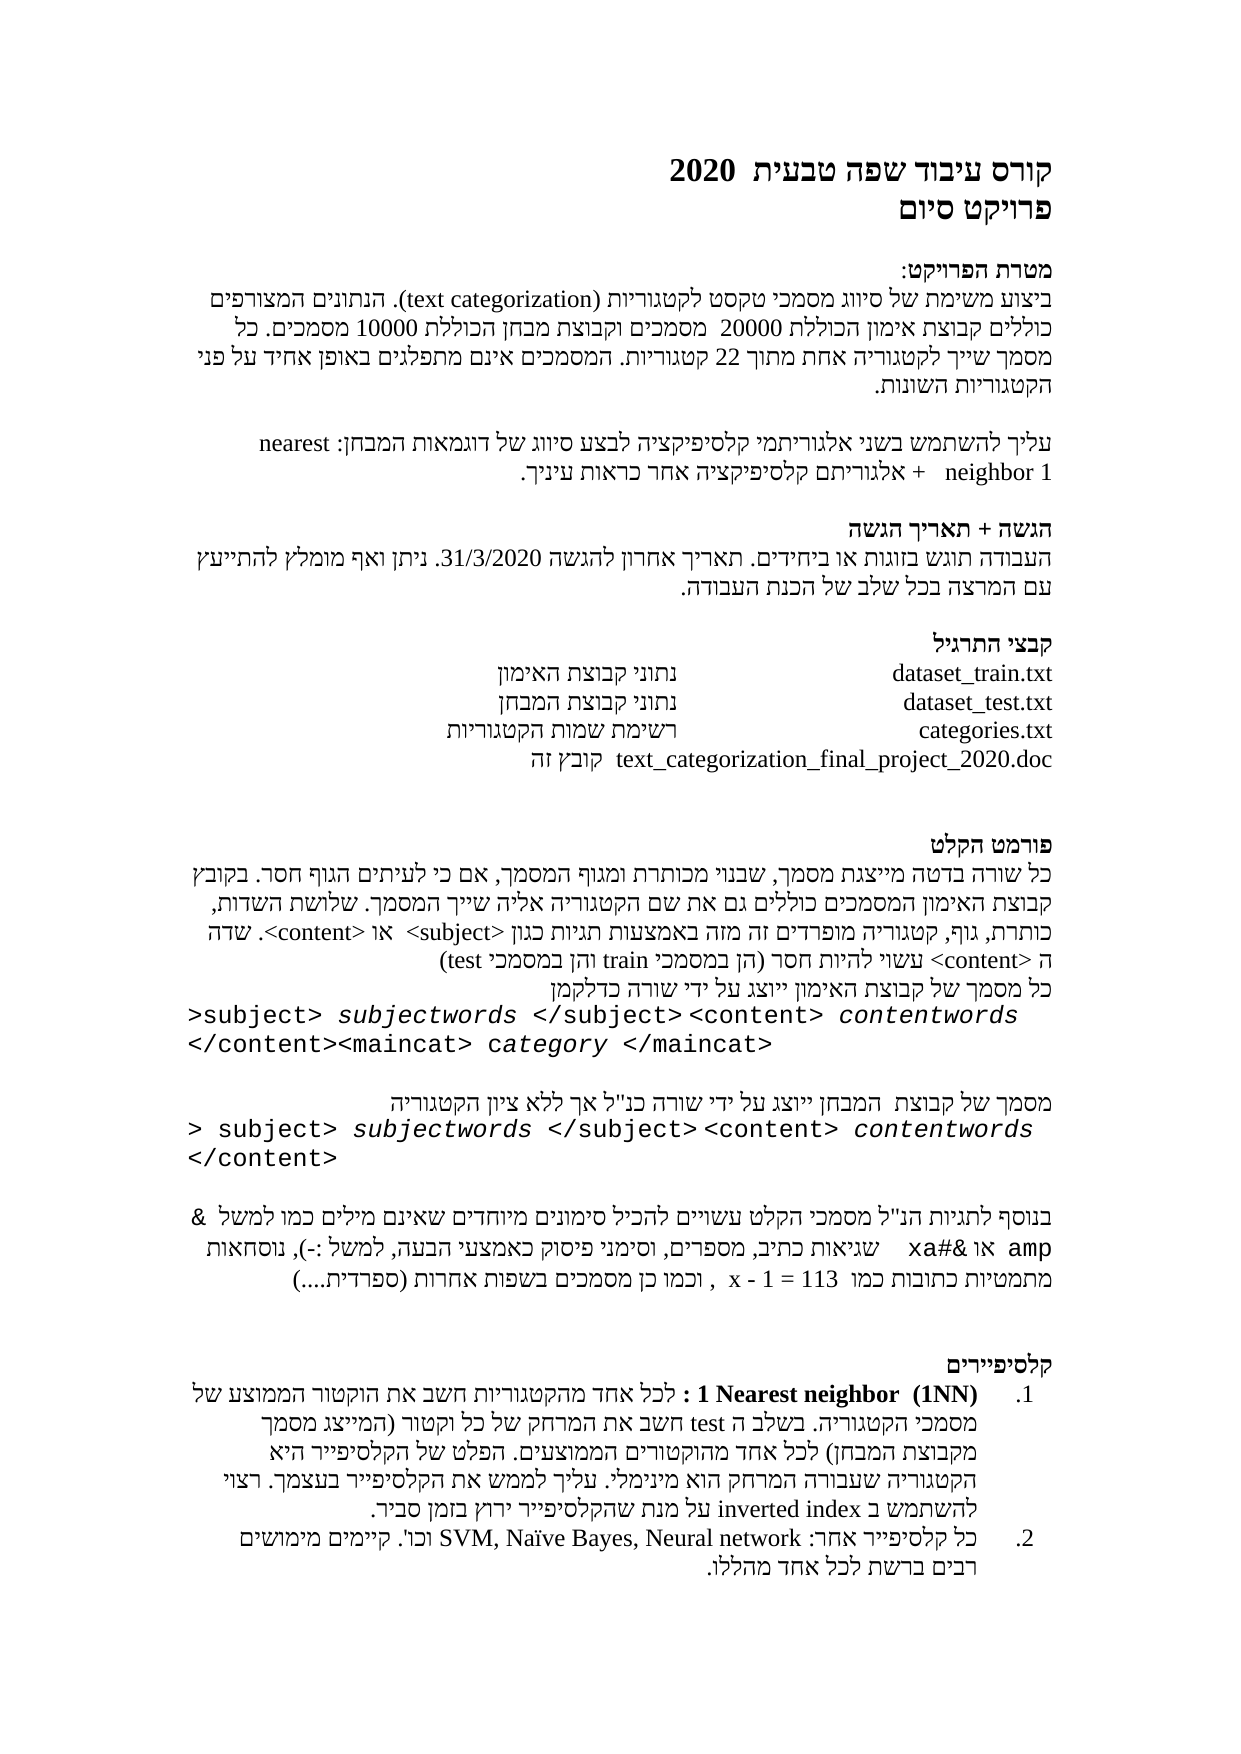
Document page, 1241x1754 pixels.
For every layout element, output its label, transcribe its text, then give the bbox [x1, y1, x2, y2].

text dataset_test.txt נתוני קבוצת המבחן [187, 687, 1053, 715]
text ביצוע משימת של סיווג מסמכי טקסט לקטגוריות (text categorization). הנתונים המצורפים כוללים קבוצת אימון הכוללת 20000 מסמכים וקבוצת מבחן הכוללת 10000 מסמכים. כל מסמך שייך לקטגוריה אחת מתוך 22 קטגוריות. המסמכים אינם מתפלגים באופן אחיד על פני הקטגוריות השונות. [187, 284, 1053, 399]
text >subject> subjectwords </subject> <content> contentwords </content><maincat> category </maincat> [187, 1003, 1053, 1059]
text העבודה תוגש בזוגות או ביחידים. תאריך אחרון להגשה 31/3/2020. ניתן ואף מומלץ להתייעץ עם המרצה בכל שלב של הכנת העבודה. [187, 543, 1053, 600]
text עליך להשתמש בשני אלגוריתמי קלסיפיקציה לבצע סיווג של דוגמאות המבחן: nearest neighbor 1 + אלגוריתם קלסיפיקציה אחר כראות עיניך. [187, 428, 1053, 485]
text dataset_train.txt נתוני קבוצת האימון [187, 658, 1053, 687]
text בנוסף לתגיות הנ"ל מסמכי הקלט עשויים להכיל סימונים מיוחדים שאינם מילים כמו למשל &amp או &#xa שגיאות כתיב, מספרים, וסימני פיסוק כאמצעי הבעה, למשל :-), נוסחאות מתמטיות כתובות כמו x - 1 = 113 , וכמו כן מסמכים בשפות אחרות (ספרדית....) [187, 1202, 1053, 1293]
text כל שורה בדטה מייצגת מסמך, שבנוי מכותרת ומגוף המסמך, אם כי לעיתים הגוף חסר. בקובץ קבוצת האימון המסמכים כוללים גם את שם הקטגוריה אליה שייך המסמך. שלושת השדות, כותרת, גוף, קטגוריה מופרדים זה מזה באמצעות תגיות כגון <subject> או <content>. שדה ה <content> עשוי להיות חסר (הן במסמכי train והן במסמכי test) [187, 859, 1053, 974]
text categories.txt רשימת שמות הקטגוריות [187, 715, 1053, 744]
text קבצי התרגיל [187, 629, 1053, 658]
text קלסיפיירים [187, 1350, 1053, 1379]
text text_categorization_final_project_2020.doc קובץ זה [187, 744, 1053, 773]
text כל מסמך של קבוצת האימון ייוצג על ידי שורה כדלקמן [187, 974, 1053, 1003]
text מטרת הפרויקט: [187, 255, 1053, 284]
text פרויקט סיום [187, 188, 1053, 227]
text פורמט הקלט [187, 830, 1053, 859]
text הגשה + תאריך הגשה [187, 514, 1053, 543]
text קורס עיבוד שפה טבעית 2020 [187, 150, 1053, 188]
list (1NN) 1 Nearest neighbor : לכל אחד מהקטגוריות חשב את הוקטור הממוצע של מסמכי הקטגוריה. בשלב ה test חשב את המרחק של כל וקטור (המייצג מסמך מקבוצת המבחן) לכל אחד מהוקטורים הממוצעים. הפלט של הקלסיפייר היא הקטגוריה שעבורה המרחק הוא מינימלי. עליך לממש את הקלסיפייר בעצמך. רצוי להשתמש ב inverted index על מנת שהקלסיפייר ירוץ בזמן סביר. [187, 1379, 1015, 1523]
list כל קלסיפייר אחר: SVM, Naïve Bayes, Neural network וכו'. קיימים מימושים רבים ברשת לכל אחד מהללו. [187, 1523, 1015, 1580]
text > subject> subjectwords </subject> <content> contentwords </content> [187, 1117, 1053, 1174]
text מסמך של קבוצת המבחן ייוצג על ידי שורה כנ"ל אך ללא ציון הקטגוריה [187, 1088, 1053, 1117]
